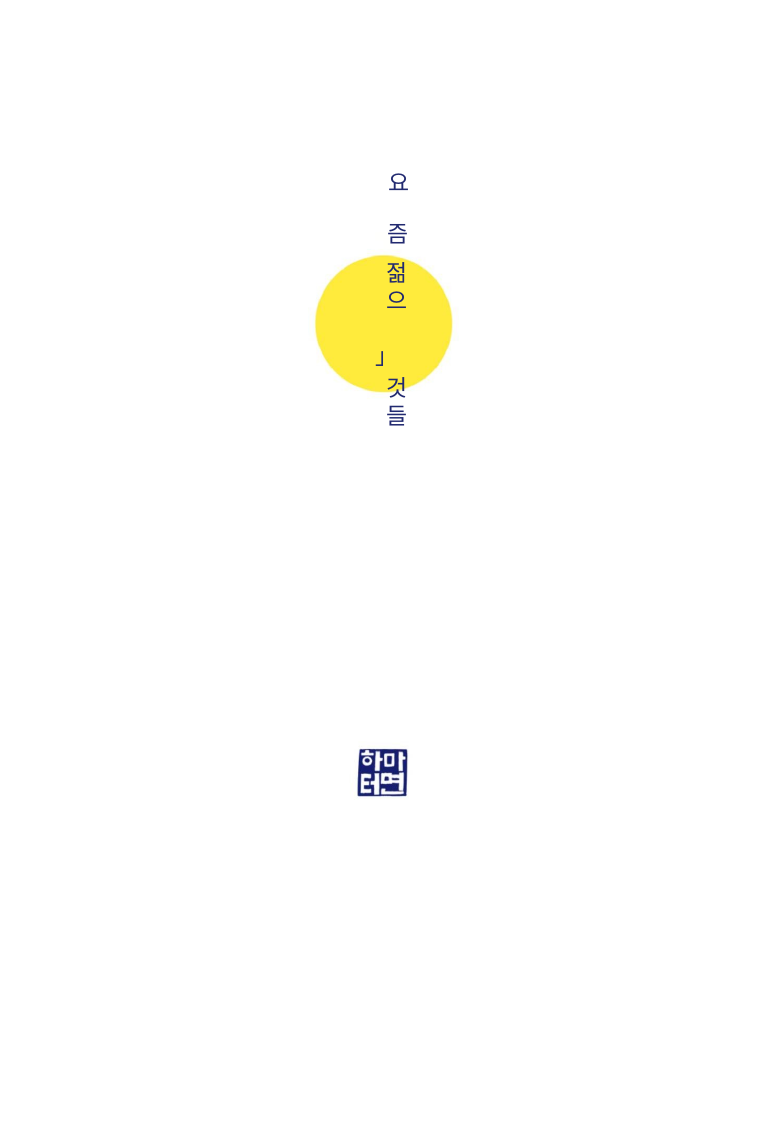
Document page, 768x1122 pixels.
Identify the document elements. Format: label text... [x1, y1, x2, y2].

subtitle 요 즘 [383, 164, 414, 249]
picture [308, 232, 459, 800]
